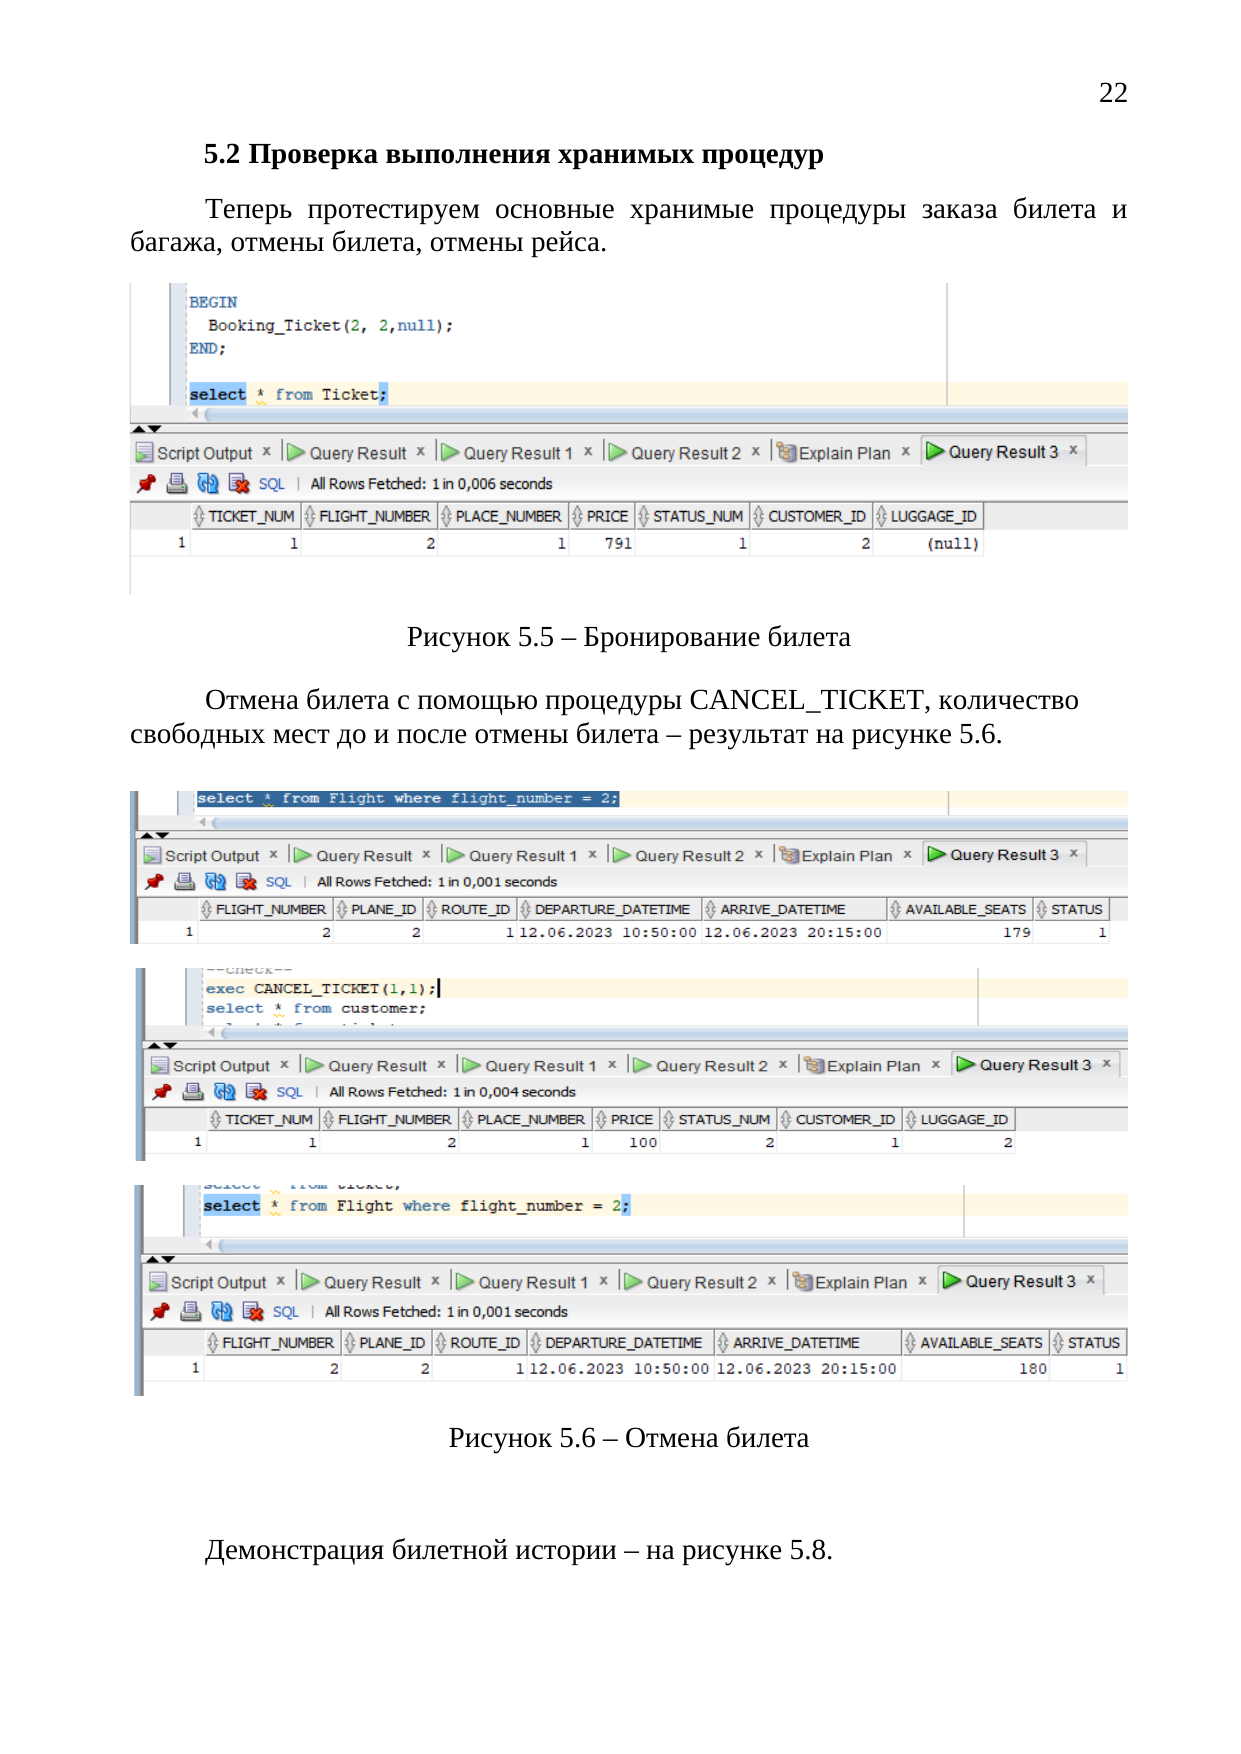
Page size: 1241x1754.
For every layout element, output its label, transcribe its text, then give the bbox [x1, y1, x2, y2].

picture [129, 1185, 1128, 1396]
text Проверка выполнения хранимых процедур [204, 137, 1128, 170]
picture [129, 283, 1128, 595]
text Теперь протестируем основные хранимые процедуры заказа билета и багажа, отмены билета, отмены рейса. [130, 191, 1128, 258]
text Отмена билета с помощью процедуры CANCEL_TICKET, количество свободных мест до и после отмены билета – результат на рисунке 5.6. [130, 682, 1128, 749]
text Рисунок 5.5 – Бронирование билета [130, 619, 1128, 653]
text Рисунок 5.6 – Отмена билета [130, 1420, 1128, 1454]
text Демонстрация билетной истории – на рисунке 5.8. [130, 1532, 1128, 1566]
picture [129, 791, 1128, 944]
picture [129, 968, 1128, 1161]
